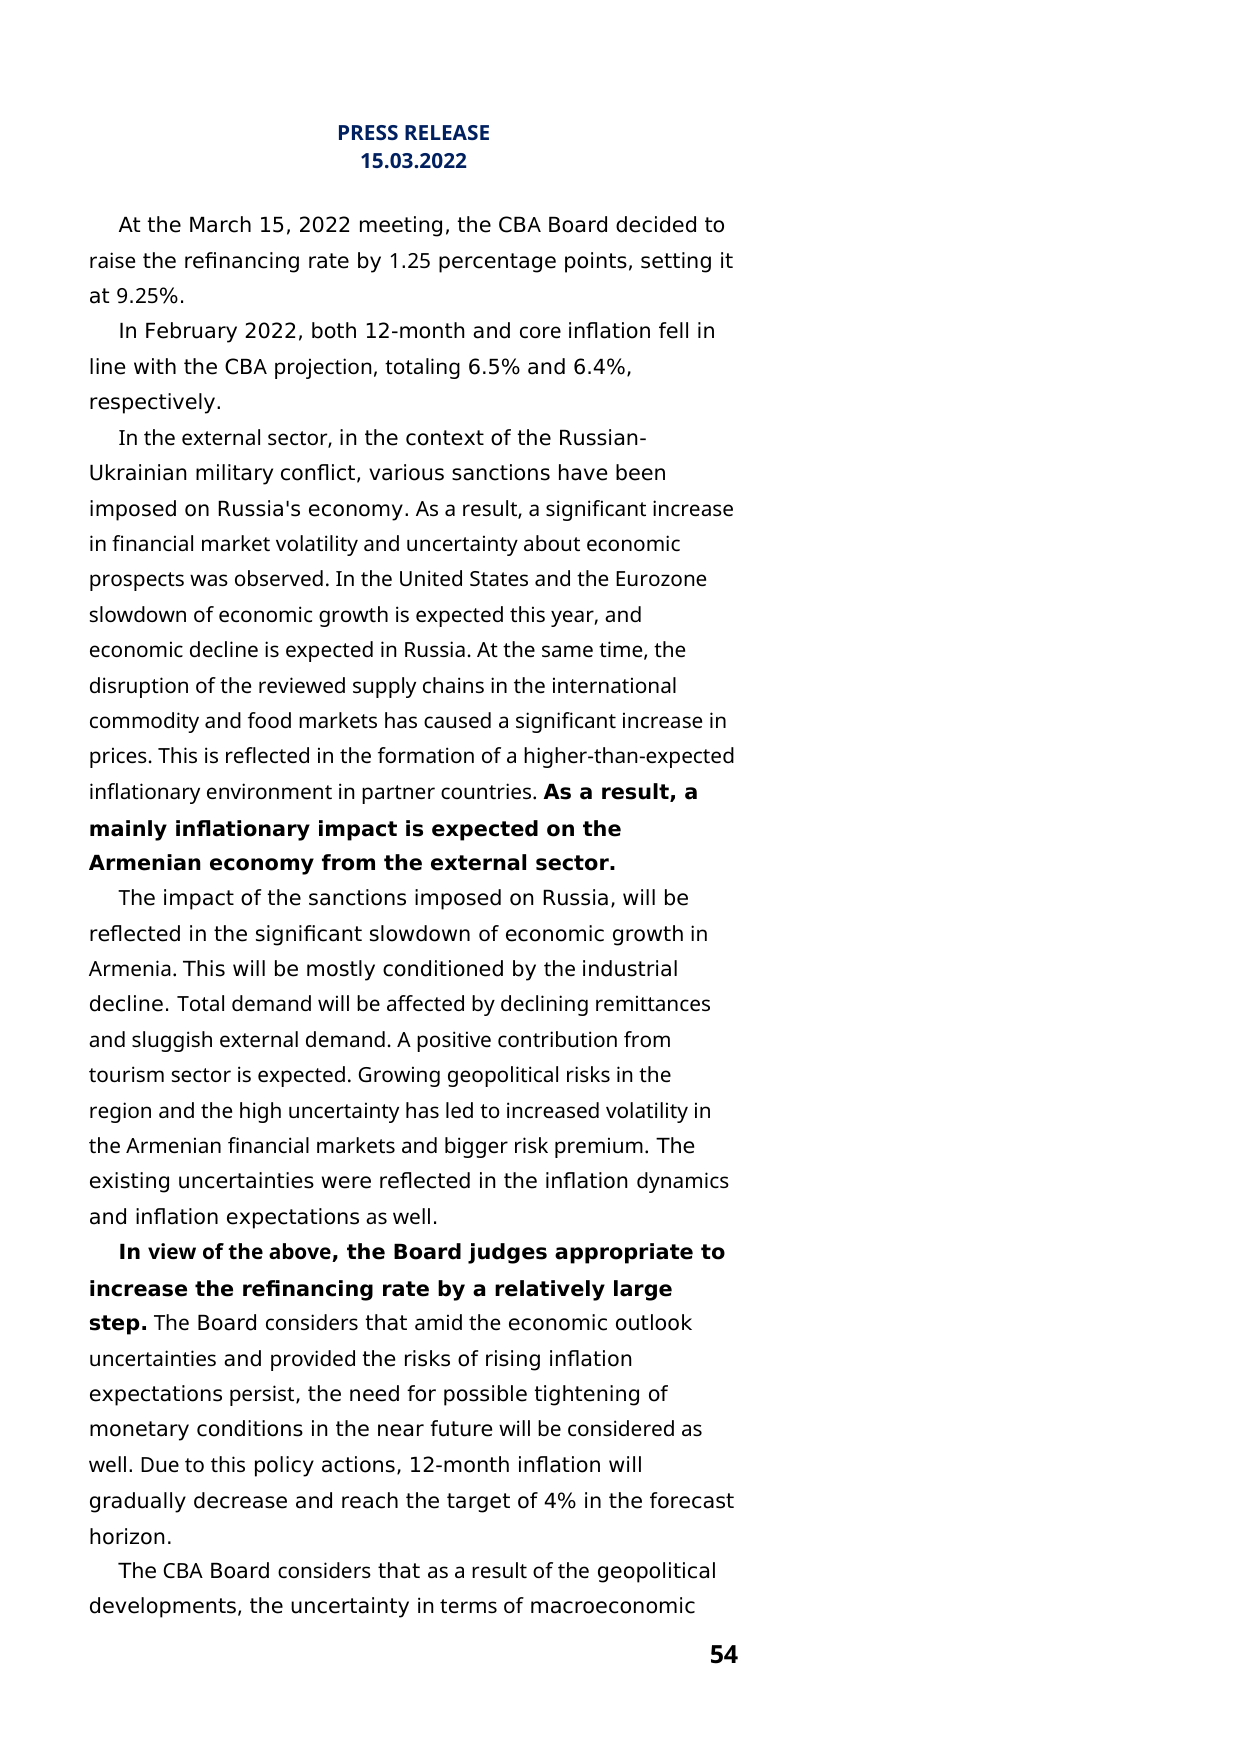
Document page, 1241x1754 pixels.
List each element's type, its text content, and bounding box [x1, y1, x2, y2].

text In view of the above, the Board judges appropriate to increase the refinancing rate by a relatively large step. The Board considers that amid the economic outlook uncertainties and provided the risks of rising inflation expectations persist, the need for possible tightening of monetary conditions in the near future will be considered as well. Due to this policy actions, 12-month inflation will gradually decrease and reach the target of 4% in the forecast horizon. [89, 1231, 738, 1549]
text In February 2022, both 12-month and core inflation fell in line with the CBA projection, totaling 6.5% and 6.4%, respectively. [89, 310, 738, 416]
text In the external sector, in the context of the Russian-Ukrainian military conflict, various sanctions have been imposed on Russia's economy. As a result, a significant increase in financial market volatility and uncertainty about economic prospects was observed. In the United States and the Eurozone slowdown of economic growth is expected this year, and economic decline is expected in Russia. At the same time, the disruption of the reviewed supply chains in the international commodity and food markets has caused a significant increase in prices. This is reflected in the formation of a higher-than-expected inflationary environment in partner countries. As a result, a mainly inflationary impact is expected on the Armenian economy from the external sector. [89, 416, 738, 876]
text PRESS RELEASE [89, 118, 738, 147]
text At the March 15, 2022 meeting, the CBA Board decided to raise the refinancing rate by 1.25 percentage points, setting it at 9.25%. [89, 203, 738, 310]
text The impact of the sanctions imposed on Russia, will be reflected in the significant slowdown of economic growth in Armenia. This will be mostly conditioned by the industrial decline. Total demand will be affected by declining remittances and sluggish external demand. A positive contribution from tourism sector is expected. Growing geopolitical risks in the region and the high uncertainty has led to increased volatility in the Armenian financial markets and bigger risk premium. The existing uncertainties were reflected in the inflation dynamics and inflation expectations as well. [89, 876, 738, 1231]
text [89, 1549, 738, 1620]
text 15.03.2022 [89, 147, 738, 175]
